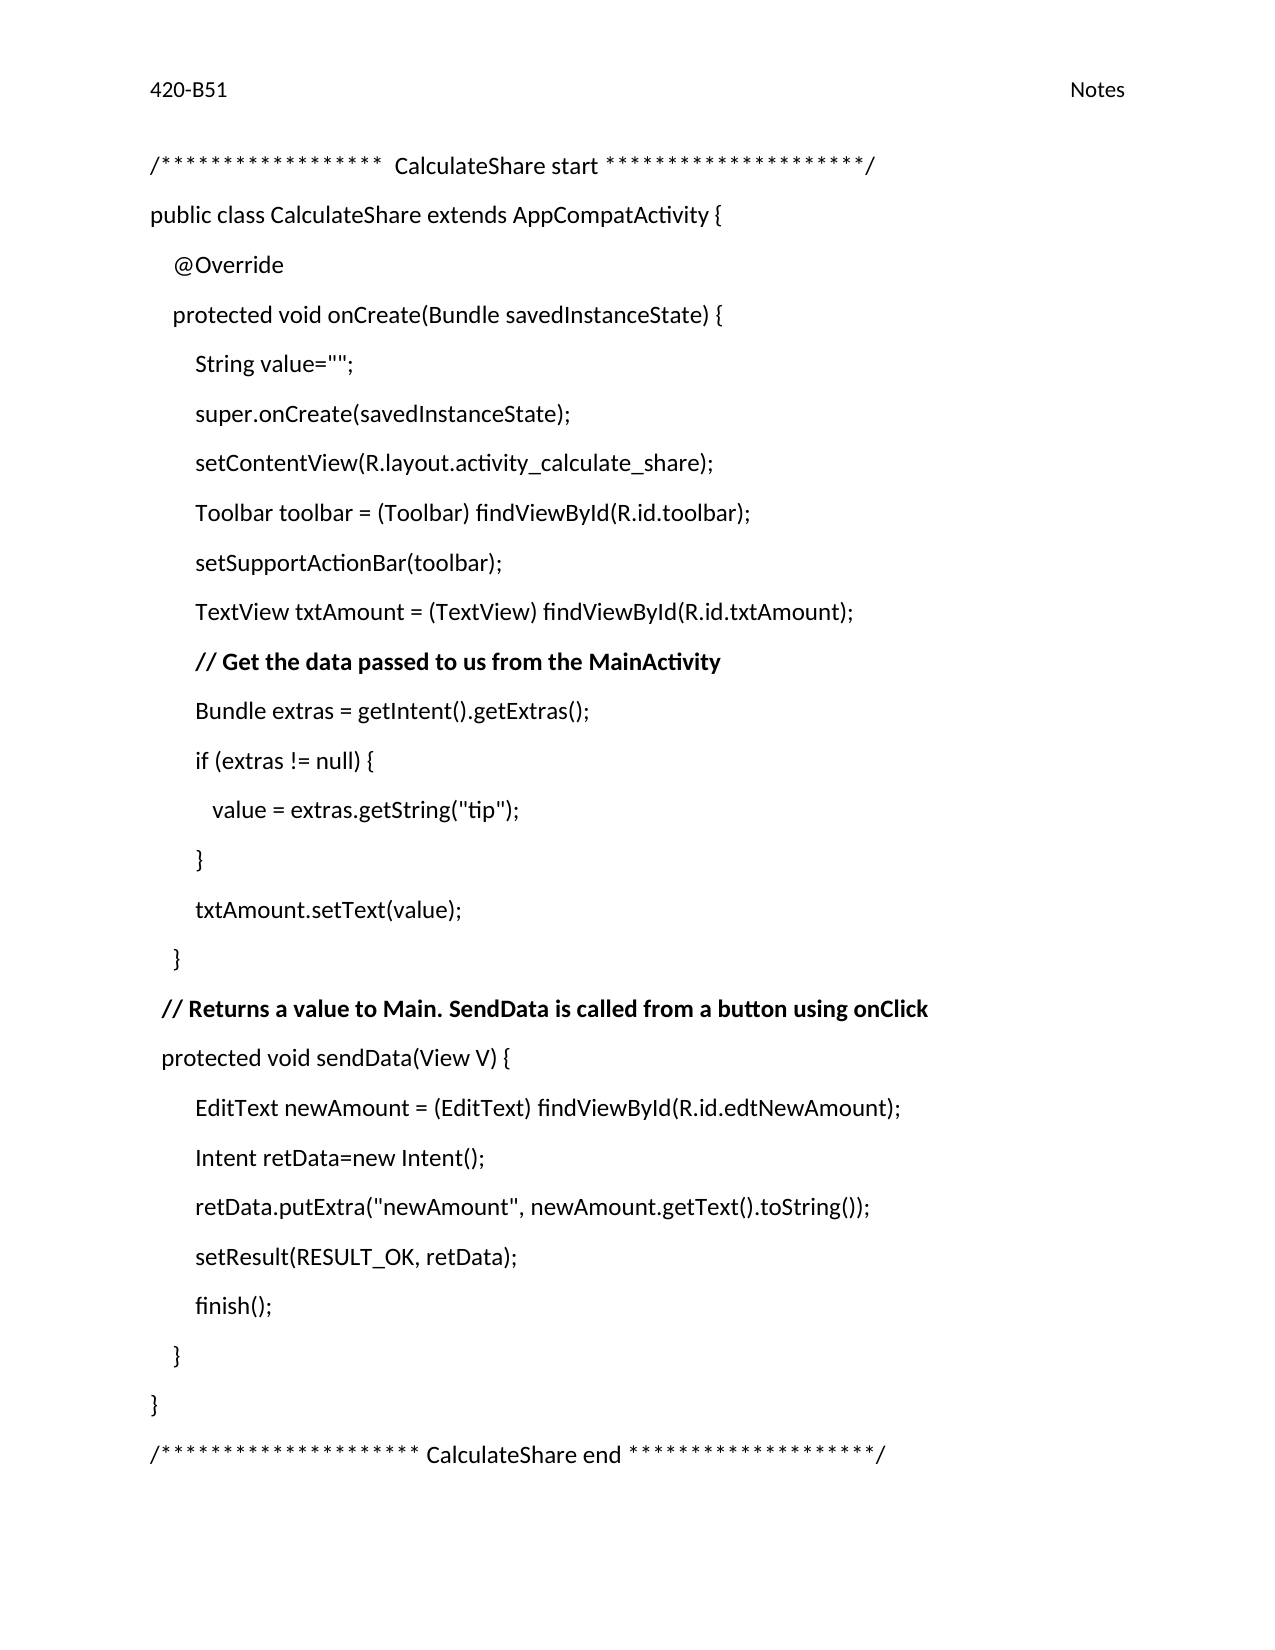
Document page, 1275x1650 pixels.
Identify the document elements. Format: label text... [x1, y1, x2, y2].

text String value=""; [150, 348, 1125, 379]
text } [150, 844, 1125, 875]
text public class CalculateShare extends AppCompatActivity { [150, 199, 1125, 230]
text // Get the data passed to us from the MainActivity [150, 646, 1125, 676]
text setContentView(R.layout.activity_calculate_share); [150, 447, 1125, 478]
text Intent retData=new Intent(); [150, 1142, 1125, 1172]
text protected void onCreate(Bundle savedInstanceState) { [150, 299, 1125, 329]
text @Override [150, 249, 1125, 280]
text protected void sendData(View V) { [150, 1042, 1125, 1073]
text txtAmount.setText(value); [150, 894, 1125, 924]
text Bundle extras = getIntent().getExtras(); [150, 695, 1125, 726]
text // Returns a value to Main. SendData is called from a button using onClick [150, 993, 1125, 1023]
text retData.putExtra("newAmount", newAmount.getText().toString()); [150, 1191, 1125, 1222]
text } [150, 1389, 1125, 1420]
text } [150, 943, 1125, 974]
text value = extras.getString("tip"); [150, 794, 1125, 825]
text } [150, 1340, 1125, 1371]
text finish(); [150, 1290, 1125, 1321]
text /********************* CalculateShare end ********************/ [150, 1439, 1125, 1470]
text EditText newAmount = (EditText) findViewById(R.id.edtNewAmount); [150, 1092, 1125, 1123]
text setSupportActionBar(toolbar); [150, 547, 1125, 577]
text if (extras != null) { [150, 745, 1125, 776]
text TextView txtAmount = (TextView) findViewById(R.id.txtAmount); [150, 596, 1125, 627]
text Toolbar toolbar = (Toolbar) findViewById(R.id.toolbar); [150, 497, 1125, 528]
text super.onCreate(savedInstanceState); [150, 398, 1125, 428]
text /****************** CalculateShare start *********************/ [150, 150, 1125, 181]
text setResult(RESULT_OK, retData); [150, 1241, 1125, 1271]
